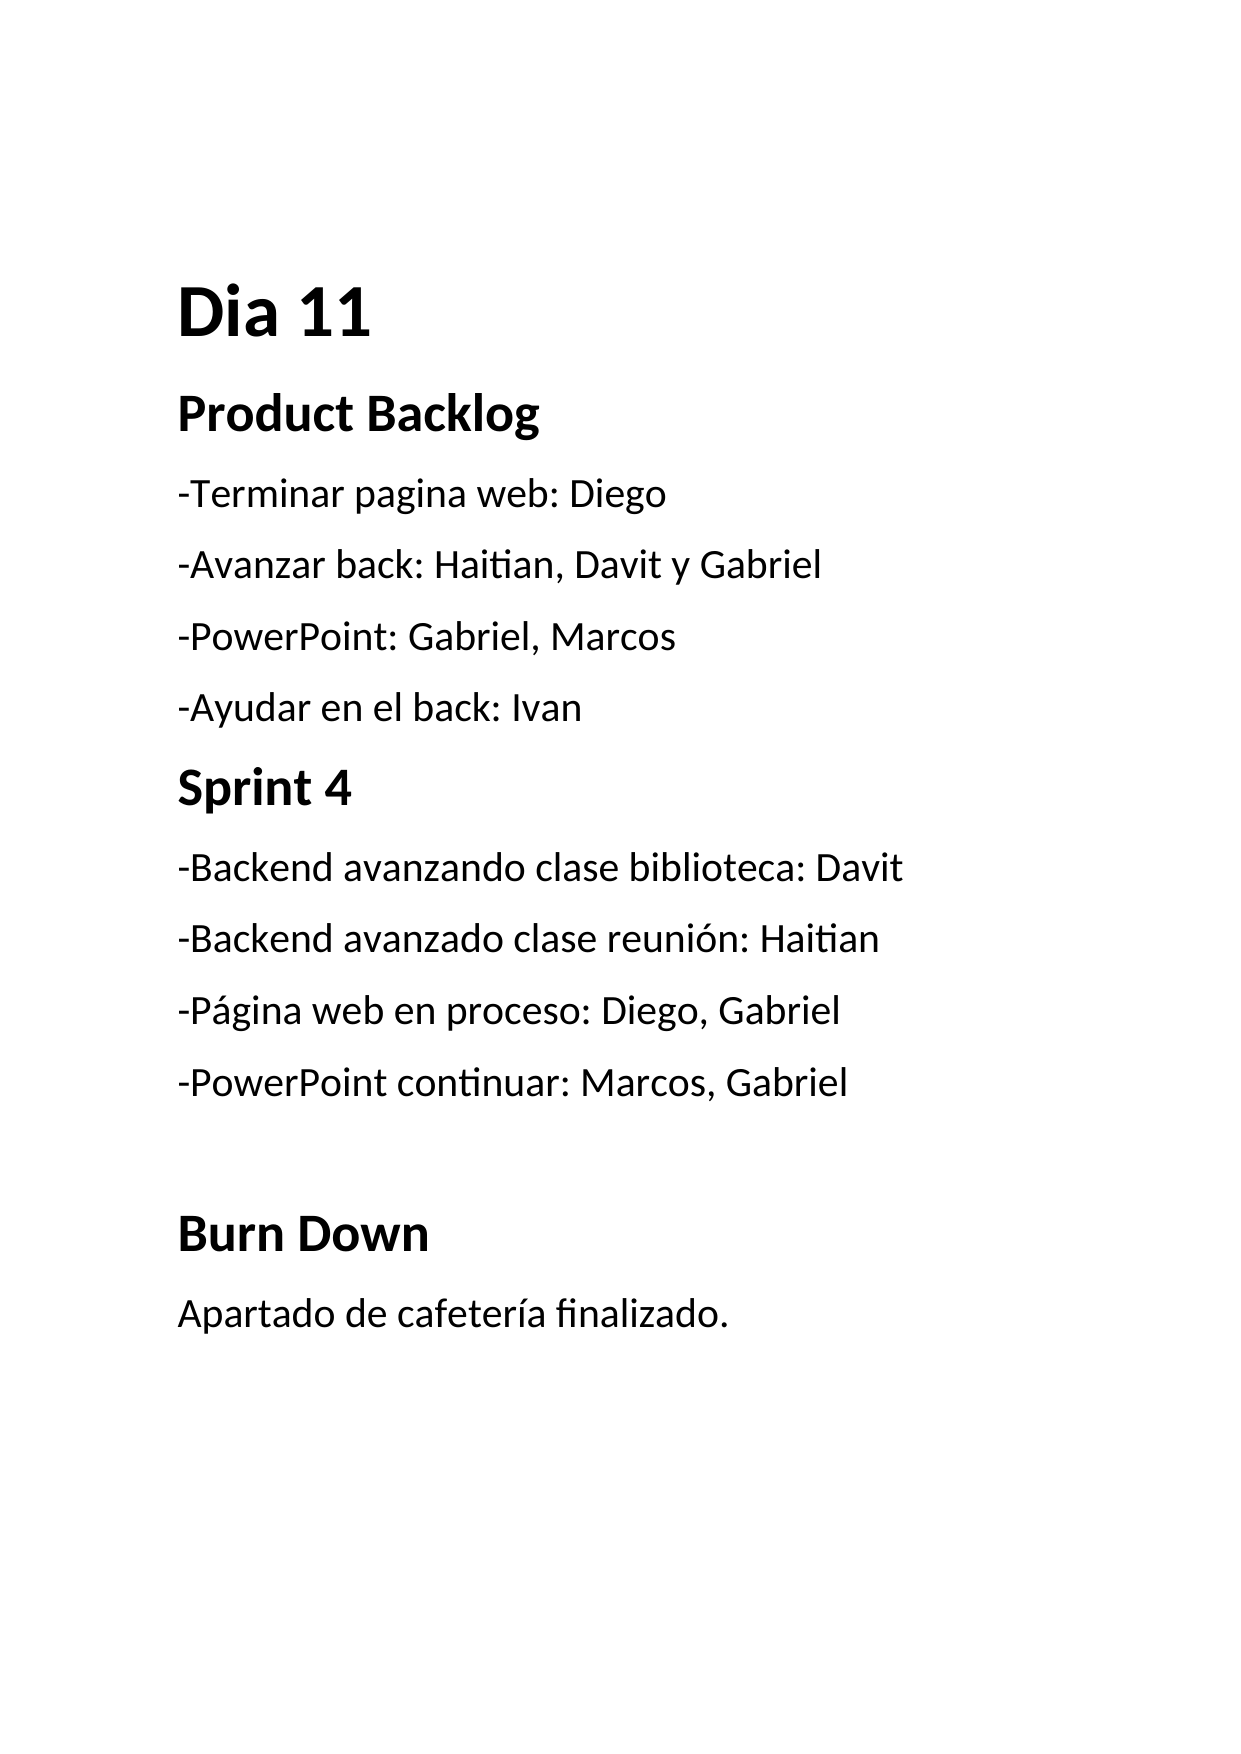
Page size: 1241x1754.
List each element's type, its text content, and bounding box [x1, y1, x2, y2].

text -Página web en proceso: Diego, Gabriel [177, 984, 1063, 1035]
text -PowerPoint continuar: Marcos, Gabriel [177, 1056, 1063, 1106]
text -Terminar pagina web: Diego [177, 467, 1063, 517]
text -Ayudar en el back: Ivan [177, 681, 1063, 732]
text Sprint 4 [177, 753, 1063, 819]
text Burn Down [177, 1199, 1063, 1265]
text Apartado de cafetería finalizado. [177, 1287, 1063, 1338]
text Dia 11 [177, 263, 1063, 355]
text Product Backlog [177, 379, 1063, 445]
text -Backend avanzando clase biblioteca: Davit [177, 841, 1063, 892]
text -Avanzar back: Haitian, Davit y Gabriel [177, 538, 1063, 589]
text -Backend avanzado clase reunión: Haitian [177, 912, 1063, 963]
text -PowerPoint: Gabriel, Marcos [177, 610, 1063, 661]
